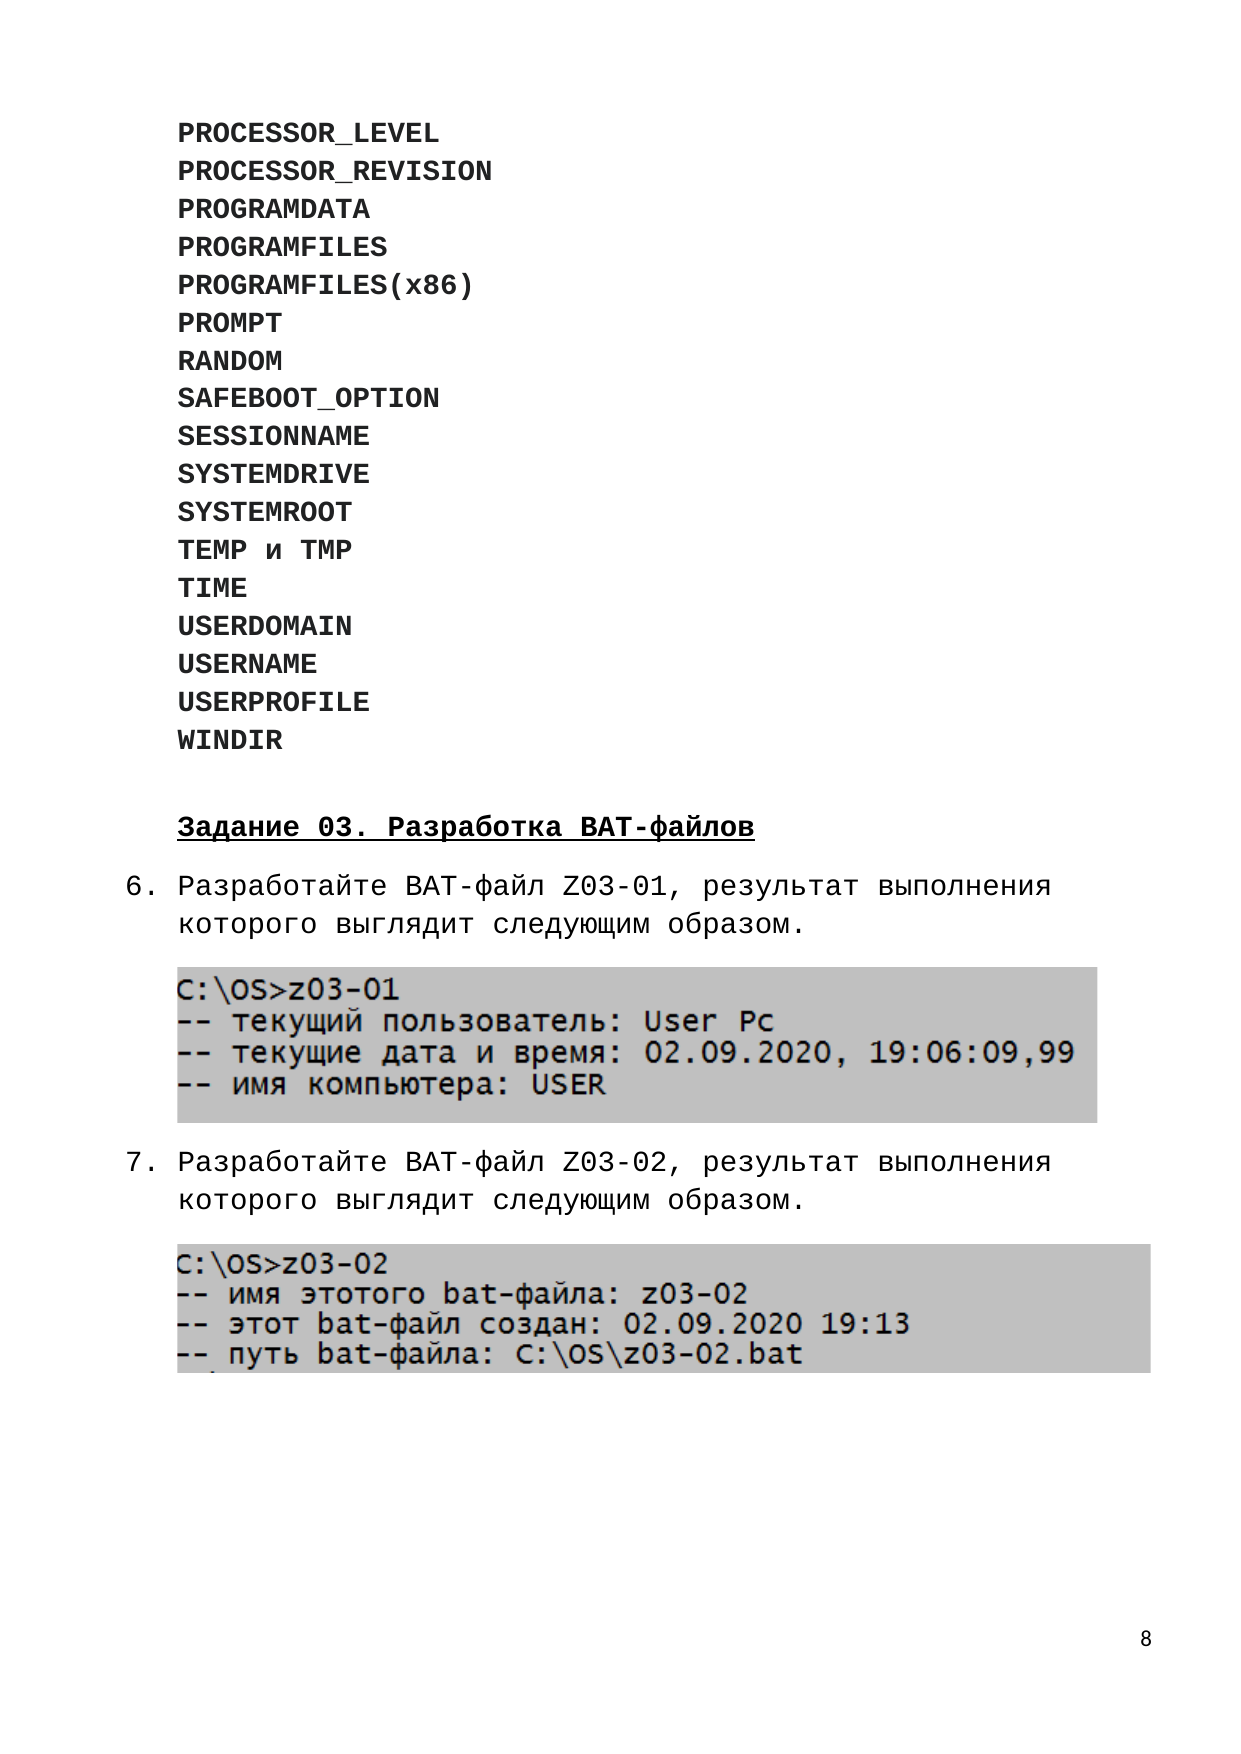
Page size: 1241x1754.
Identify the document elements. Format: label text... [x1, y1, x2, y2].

list RANDOM [177, 346, 1152, 379]
list PROGRAMFILES(x86) [177, 270, 1152, 303]
text Задание 03. Разработка BAТ-файлов [177, 812, 1152, 846]
list SAFEBOOT_OPTION [177, 383, 1152, 417]
picture [177, 1244, 1151, 1373]
list PROGRAMFILES [177, 232, 1152, 265]
list PROGRAMDATA [177, 194, 1152, 227]
list USERNAME [177, 649, 1152, 682]
list USERDOMAIN [177, 611, 1152, 644]
list SYSTEMDRIVE [177, 459, 1152, 492]
list SESSIONNAME [177, 421, 1152, 454]
picture [177, 967, 1098, 1123]
list TEMP и TMP [177, 535, 1152, 568]
list Разработайте BAT-файл Z03-02, результат выполнения которого выглядит следующим образом. [177, 1148, 1152, 1218]
list PROCESSOR_LEVEL [177, 118, 1152, 151]
list PROCESSOR_REVISION [177, 156, 1152, 189]
list SYSTEMROOT [177, 497, 1152, 530]
list WINDIR [177, 725, 1152, 758]
list TIME [177, 573, 1152, 606]
list PROMPT [177, 308, 1152, 341]
list USERPROFILE [177, 687, 1152, 720]
list Разработайте BAT-файл Z03-01, результат выполнения которого выглядит следующим образом. [177, 871, 1152, 942]
